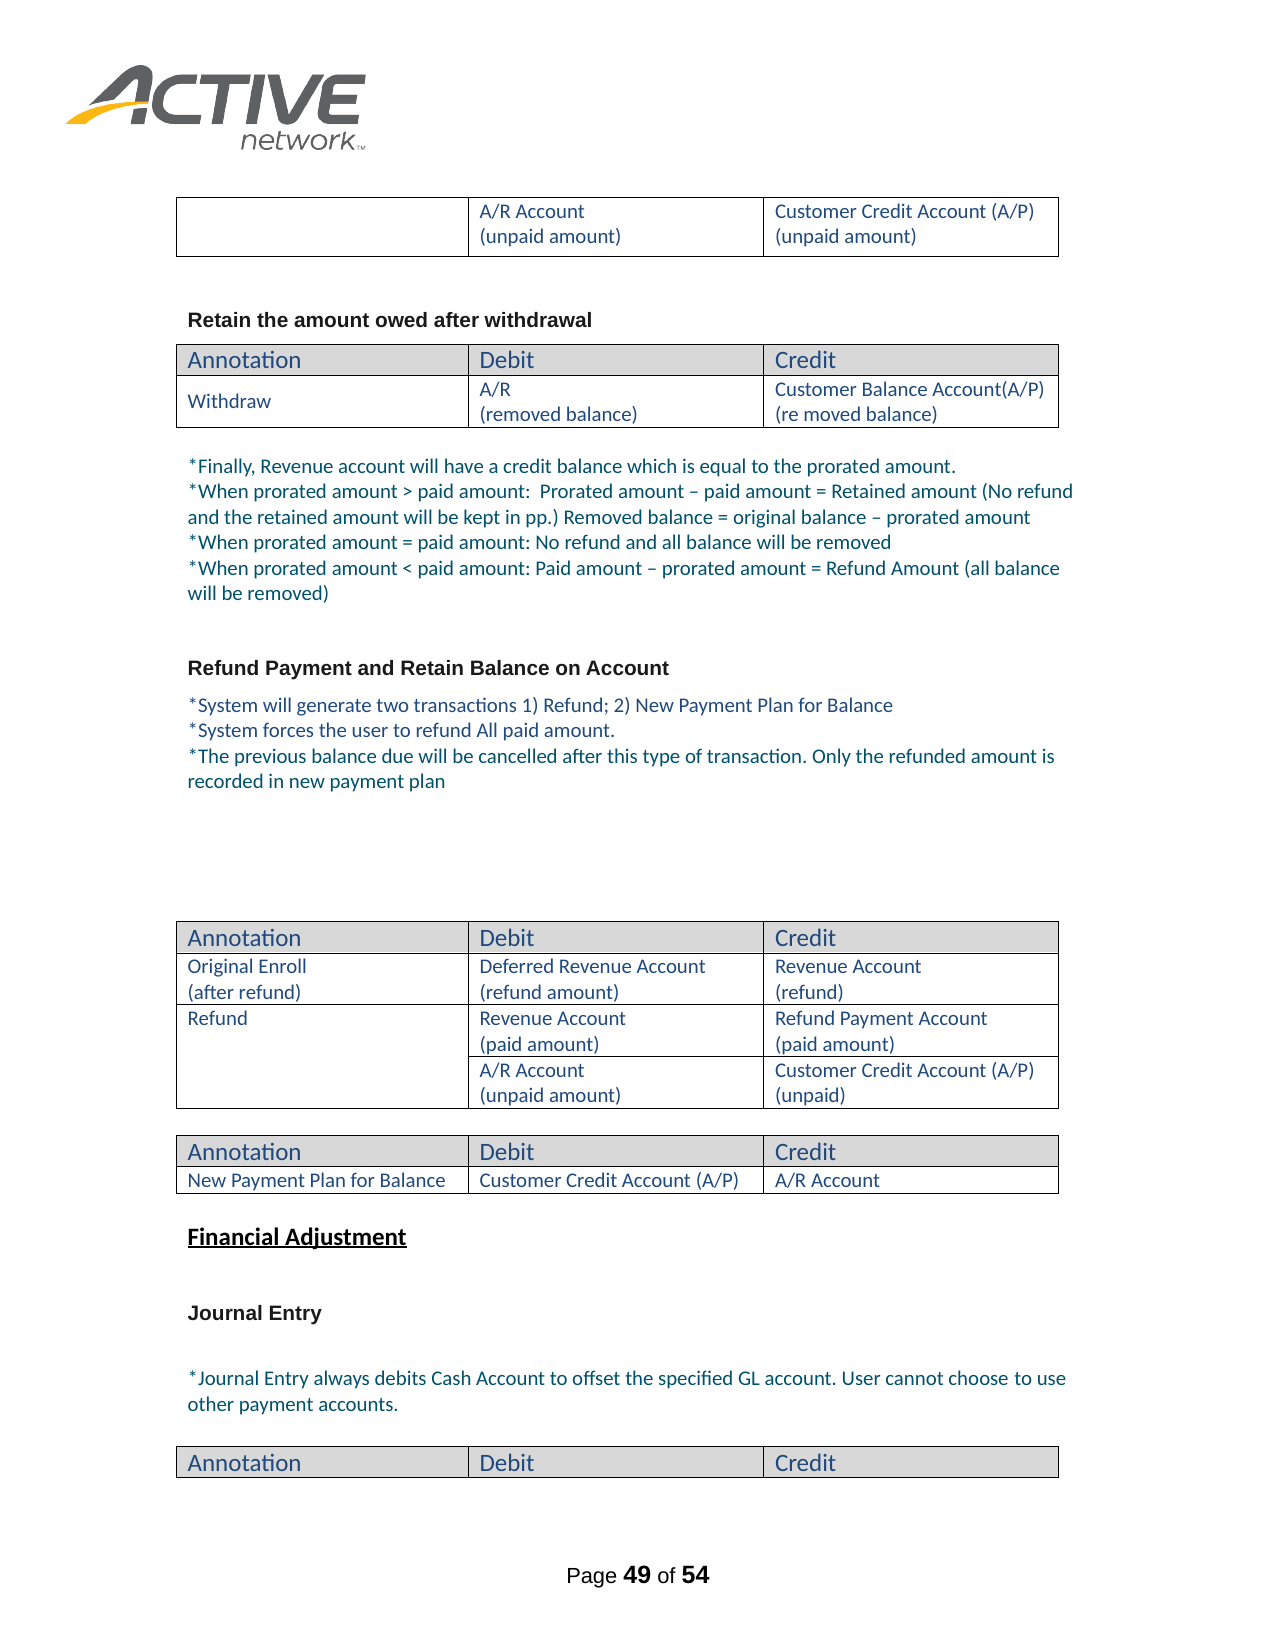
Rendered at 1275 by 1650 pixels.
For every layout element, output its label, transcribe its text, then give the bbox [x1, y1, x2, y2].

subtitle Financial Adjustment [187, 1221, 1087, 1251]
table_header Annotation [177, 345, 468, 375]
text *System forces the user to refund All paid amount. [187, 718, 1087, 743]
table_header Annotation [177, 1136, 468, 1166]
text *When prorated amount = paid amount: No refund and all balance will be removed [187, 529, 1087, 555]
text *The previous balance due will be cancelled after this type of transaction. Only the refunded amount is recorded in new payment plan [187, 743, 1087, 794]
text *When prorated amount > paid amount: Prorated amount – paid amount = Retained amount (No refund and the retained amount will be kept in pp.) Removed balance = original balance – prorated amount [187, 479, 1087, 529]
subtitle Retain the amount owed after withdrawal [187, 307, 1087, 331]
table_cell Refund Payment Account (paid amount) [764, 1005, 1058, 1056]
table_cell Deferred Revenue Account (refund amount) [469, 954, 763, 1004]
table_cell Revenue Account (refund) [764, 954, 1058, 1004]
text *Journal Entry always debits Cash Account to offset the specified GL account. User cannot choose to use other payment accounts. [187, 1366, 1087, 1416]
table_header Annotation [177, 922, 468, 952]
table_header Debit [469, 1136, 763, 1166]
table_cell A/R Account (unpaid amount) [469, 198, 763, 256]
table_header Debit [469, 1447, 763, 1477]
table_header Credit [764, 922, 1058, 952]
table_cell A/R Account (unpaid amount) [469, 1057, 763, 1108]
table_cell Customer Balance Account(A/P) (re moved balance) [764, 376, 1058, 427]
table_cell A/R Account [764, 1167, 1058, 1193]
table_cell Revenue Account (paid amount) [469, 1005, 763, 1056]
table_cell Customer Credit Account (A/P) [469, 1167, 763, 1193]
table_header Annotation [177, 1447, 468, 1477]
table_cell Customer Credit Account (A/P) (unpaid amount) [764, 198, 1058, 256]
table_cell Customer Credit Account (A/P) (unpaid) [764, 1057, 1058, 1108]
table_cell Withdraw [177, 376, 468, 427]
table_header Credit [764, 1136, 1058, 1166]
table_cell A/R (removed balance) [469, 376, 763, 427]
subtitle Refund Payment and Retain Balance on Account [187, 656, 1087, 680]
table_header Debit [469, 345, 763, 375]
table_header Debit [469, 922, 763, 952]
table_cell Original Enroll (after refund) [177, 954, 468, 1004]
table_header Credit [764, 1447, 1058, 1477]
table_header Credit [764, 345, 1058, 375]
picture [65, 65, 366, 150]
text *When prorated amount < paid amount: Paid amount – prorated amount = Refund Amount (all balance will be removed) [187, 555, 1087, 606]
text *System will generate two transactions 1) Refund; 2) New Payment Plan for Balance [187, 692, 1087, 718]
subtitle Journal Entry [187, 1301, 1087, 1324]
table_cell Refund [177, 1005, 468, 1108]
table_cell New Payment Plan for Balance [177, 1167, 468, 1193]
text *Finally, Revenue account will have a credit balance which is equal to the prorated amount. [187, 453, 1087, 479]
